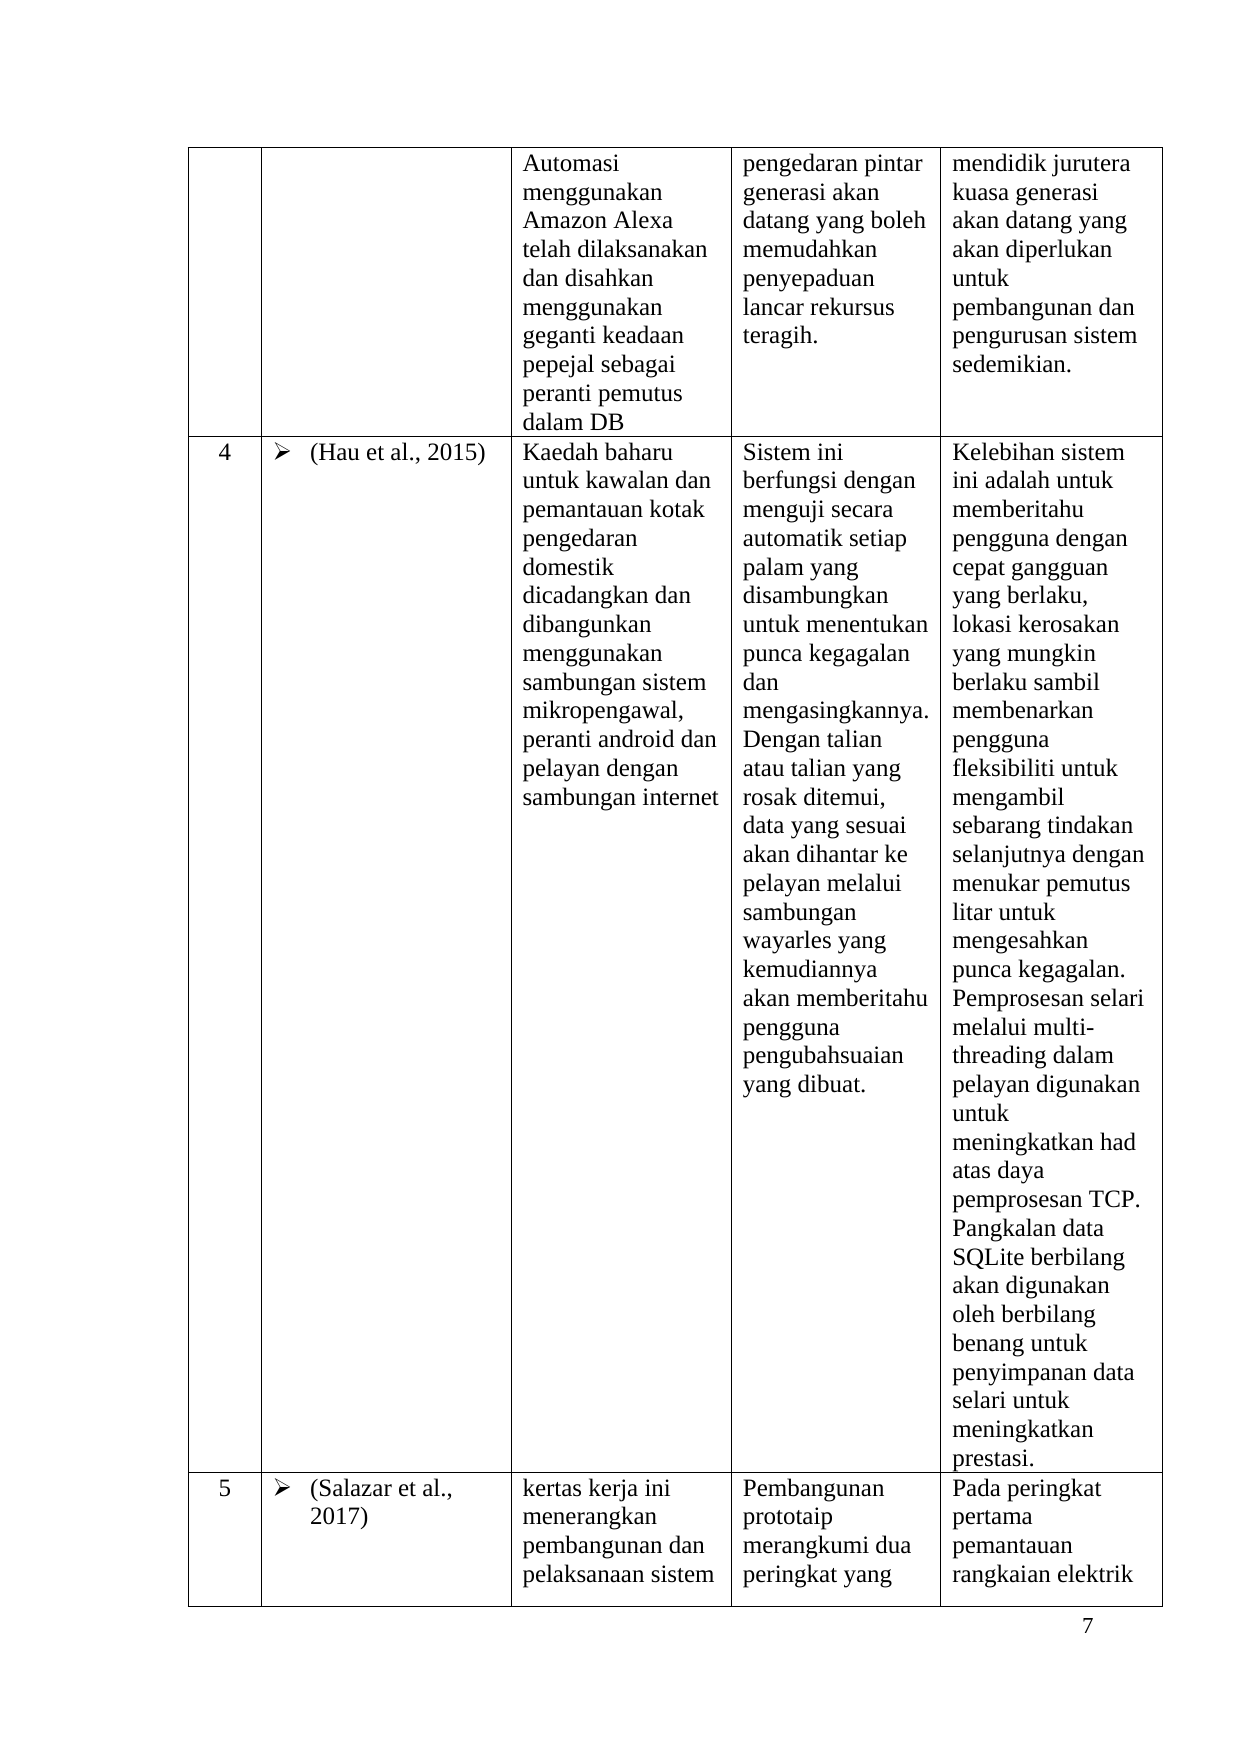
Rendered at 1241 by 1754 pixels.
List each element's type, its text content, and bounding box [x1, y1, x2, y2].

table_cell (Hau et al., 2015) [262, 437, 511, 1472]
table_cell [512, 1473, 731, 1606]
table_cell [941, 1473, 1162, 1606]
table_cell Sistem ini berfungsi dengan menguji secara automatik setiap palam yang disambungkan untuk menentukan punca kegagalan dan mengasingkannya. Dengan talian atau talian yang rosak ditemui, data yang sesuai akan dihantar ke pelayan melalui sambungan wayarles yang kemudiannya akan memberitahu pengguna pengubahsuaian yang dibuat. [732, 437, 940, 1472]
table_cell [732, 1473, 940, 1606]
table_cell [512, 148, 731, 436]
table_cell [262, 1473, 511, 1606]
table_cell Kelebihan sistem ini adalah untuk memberitahu pengguna dengan cepat gangguan yang berlaku, lokasi kerosakan yang mungkin berlaku sambil membenarkan pengguna fleksibiliti untuk mengambil sebarang tindakan selanjutnya dengan menukar pemutus litar untuk mengesahkan punca kegagalan. Pemprosesan selari melalui multi-threading dalam pelayan digunakan untuk meningkatkan had atas daya pemprosesan TCP. Pangkalan data SQLite berbilang akan digunakan oleh berbilang benang untuk penyimpanan data selari untuk meningkatkan prestasi. [941, 437, 1162, 1472]
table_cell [941, 148, 1162, 436]
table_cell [732, 148, 940, 436]
table_cell 5 [189, 1473, 261, 1606]
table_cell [262, 148, 511, 436]
table_cell 3 [189, 148, 261, 436]
table_cell 4 [189, 437, 261, 1472]
table_cell Kaedah baharu untuk kawalan dan pemantauan kotak pengedaran domestik dicadangkan dan dibangunkan menggunakan sambungan sistem mikropengawal, peranti android dan pelayan dengan sambungan internet [512, 437, 731, 1472]
